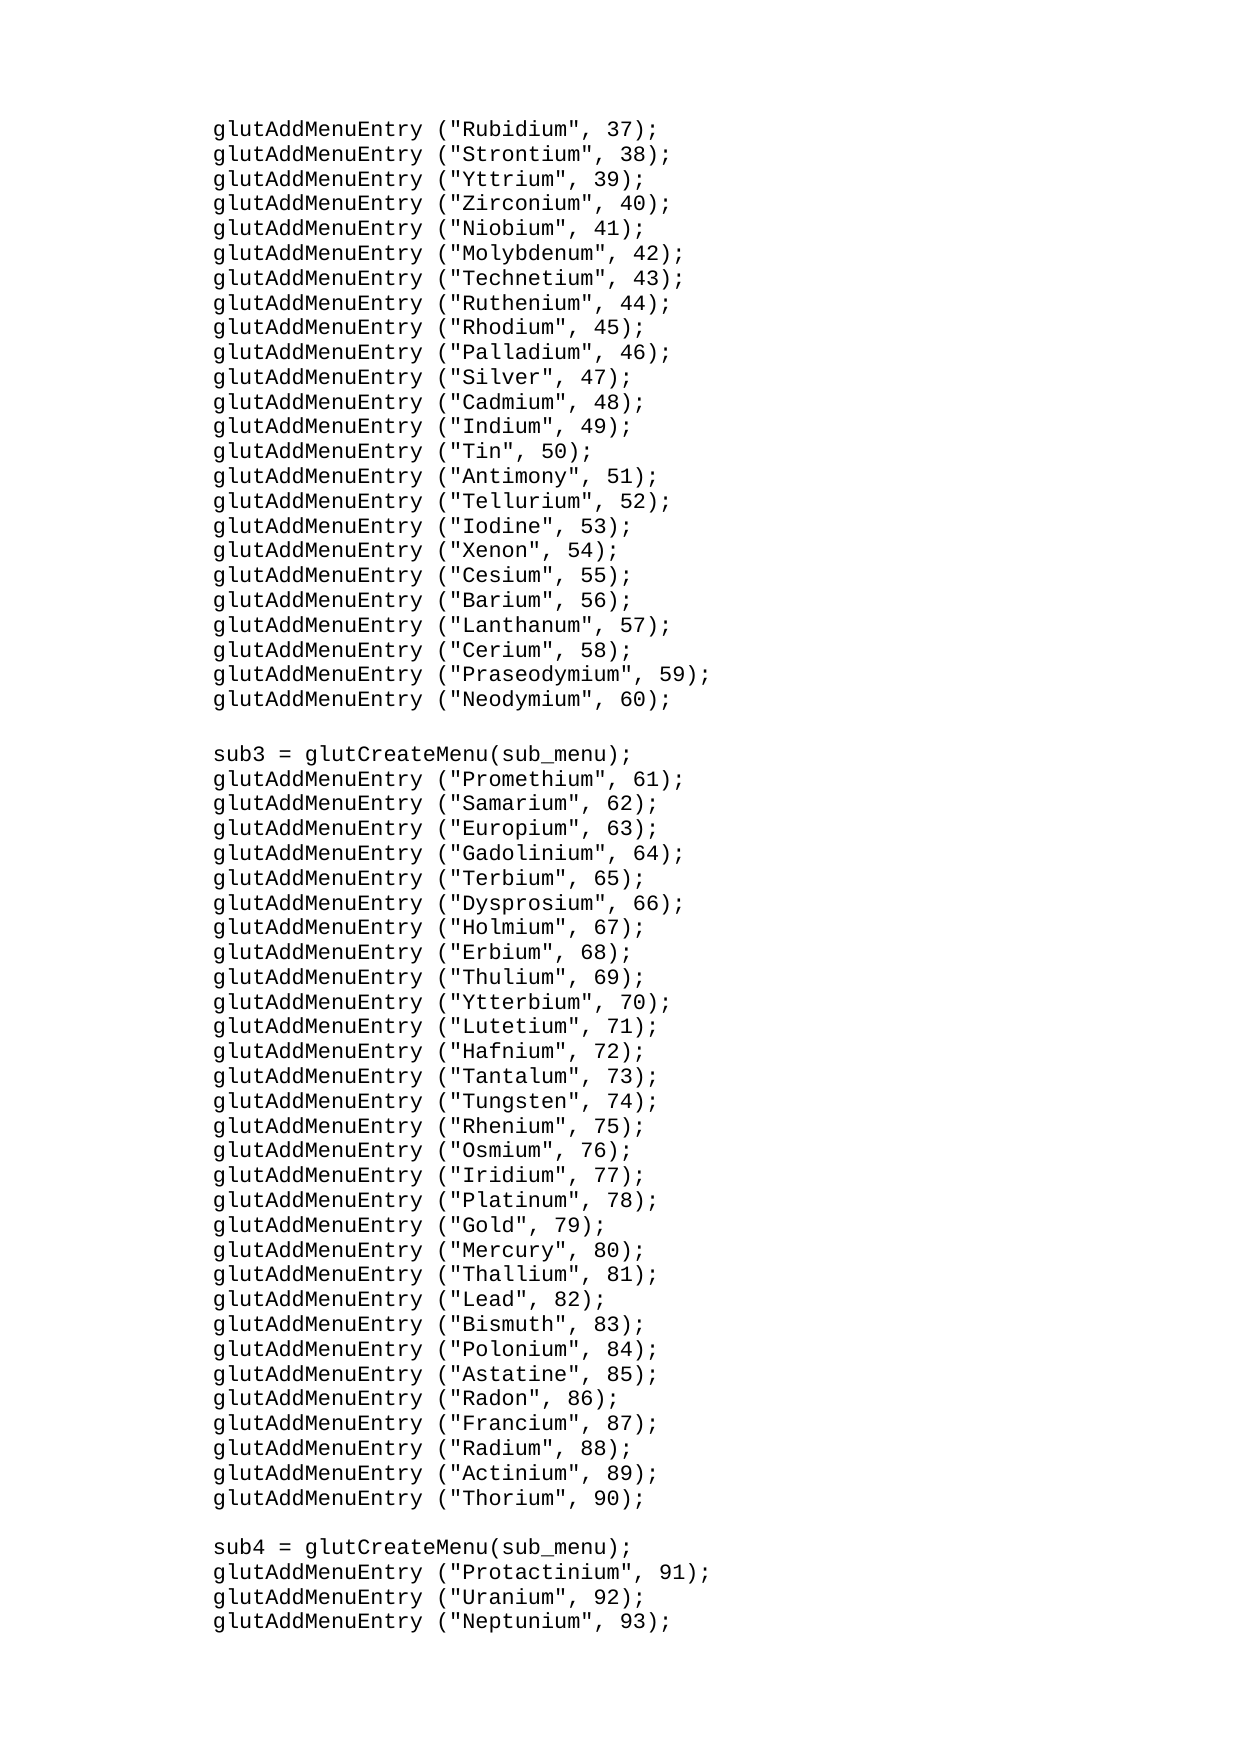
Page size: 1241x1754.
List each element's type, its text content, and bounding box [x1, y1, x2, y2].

text glutAddMenuEntry ("Rubidium", 37); [139, 118, 1101, 143]
text glutAddMenuEntry ("Osmium", 76); [139, 1139, 1101, 1164]
text glutAddMenuEntry ("Gadolinium", 64); [139, 842, 1101, 867]
text glutAddMenuEntry ("Radium", 88); [139, 1437, 1101, 1462]
text glutAddMenuEntry ("Rhodium", 45); [139, 316, 1101, 341]
text glutAddMenuEntry ("Indium", 49); [139, 416, 1101, 440]
text glutAddMenuEntry ("Cadmium", 48); [139, 391, 1101, 416]
text glutAddMenuEntry ("Thulium", 69); [139, 966, 1101, 991]
text glutAddMenuEntry ("Silver", 47); [139, 366, 1101, 391]
text glutAddMenuEntry ("Iridium", 77); [139, 1164, 1101, 1189]
text glutAddMenuEntry ("Terbium", 65); [139, 867, 1101, 892]
text glutAddMenuEntry ("Polonium", 84); [139, 1338, 1101, 1363]
text glutAddMenuEntry ("Erbium", 68); [139, 941, 1101, 966]
text glutAddMenuEntry ("Gold", 79); [139, 1214, 1101, 1239]
text glutAddMenuEntry ("Francium", 87); [139, 1412, 1101, 1437]
text glutAddMenuEntry ("Palladium", 46); [139, 341, 1101, 366]
text glutAddMenuEntry ("Antimony", 51); [139, 465, 1101, 490]
text glutAddMenuEntry ("Rhenium", 75); [139, 1115, 1101, 1139]
text glutAddMenuEntry ("Lanthanum", 57); [139, 614, 1101, 639]
text glutAddMenuEntry ("Actinium", 89); [139, 1462, 1101, 1487]
text glutAddMenuEntry ("Molybdenum", 42); [139, 242, 1101, 267]
text glutAddMenuEntry ("Niobium", 41); [139, 217, 1101, 242]
text glutAddMenuEntry ("Cerium", 58); [139, 639, 1101, 663]
text glutAddMenuEntry ("Samarium", 62); [139, 792, 1101, 817]
text glutAddMenuEntry ("Xenon", 54); [139, 539, 1101, 564]
text glutAddMenuEntry ("Tantalum", 73); [139, 1065, 1101, 1090]
text glutAddMenuEntry ("Dysprosium", 66); [139, 892, 1101, 916]
text glutAddMenuEntry ("Thorium", 90); [139, 1487, 1101, 1511]
text glutAddMenuEntry ("Thallium", 81); [139, 1263, 1101, 1288]
text sub4 = glutCreateMenu(sub_menu); [139, 1536, 1101, 1561]
text glutAddMenuEntry ("Protactinium", 91); [139, 1561, 1101, 1586]
text glutAddMenuEntry ("Lead", 82); [139, 1288, 1101, 1313]
text glutAddMenuEntry ("Ytterbium", 70); [139, 991, 1101, 1016]
text glutAddMenuEntry ("Praseodymium", 59); [139, 663, 1101, 688]
text glutAddMenuEntry ("Radon", 86); [139, 1387, 1101, 1412]
text glutAddMenuEntry ("Tellurium", 52); [139, 490, 1101, 515]
text glutAddMenuEntry ("Astatine", 85); [139, 1363, 1101, 1387]
text glutAddMenuEntry ("Iodine", 53); [139, 515, 1101, 539]
text glutAddMenuEntry ("Tin", 50); [139, 440, 1101, 465]
text glutAddMenuEntry ("Uranium", 92); [139, 1586, 1101, 1611]
text glutAddMenuEntry ("Strontium", 38); [139, 143, 1101, 168]
text glutAddMenuEntry ("Holmium", 67); [139, 916, 1101, 941]
text glutAddMenuEntry ("Neptunium", 93); [139, 1611, 1101, 1635]
text glutAddMenuEntry ("Barium", 56); [139, 589, 1101, 614]
text glutAddMenuEntry ("Technetium", 43); [139, 267, 1101, 292]
text glutAddMenuEntry ("Europium", 63); [139, 817, 1101, 842]
text glutAddMenuEntry ("Yttrium", 39); [139, 168, 1101, 192]
text glutAddMenuEntry ("Lutetium", 71); [139, 1016, 1101, 1040]
text glutAddMenuEntry ("Bismuth", 83); [139, 1313, 1101, 1338]
text glutAddMenuEntry ("Zirconium", 40); [139, 192, 1101, 217]
text glutAddMenuEntry ("Ruthenium", 44); [139, 292, 1101, 316]
text glutAddMenuEntry ("Cesium", 55); [139, 564, 1101, 589]
text glutAddMenuEntry ("Mercury", 80); [139, 1239, 1101, 1263]
text glutAddMenuEntry ("Tungsten", 74); [139, 1090, 1101, 1115]
text sub3 = glutCreateMenu(sub_menu); [139, 743, 1101, 768]
text glutAddMenuEntry ("Platinum", 78); [139, 1189, 1101, 1214]
text glutAddMenuEntry ("Hafnium", 72); [139, 1040, 1101, 1065]
text glutAddMenuEntry ("Promethium", 61); [139, 768, 1101, 792]
text glutAddMenuEntry ("Neodymium", 60); [139, 688, 1101, 713]
